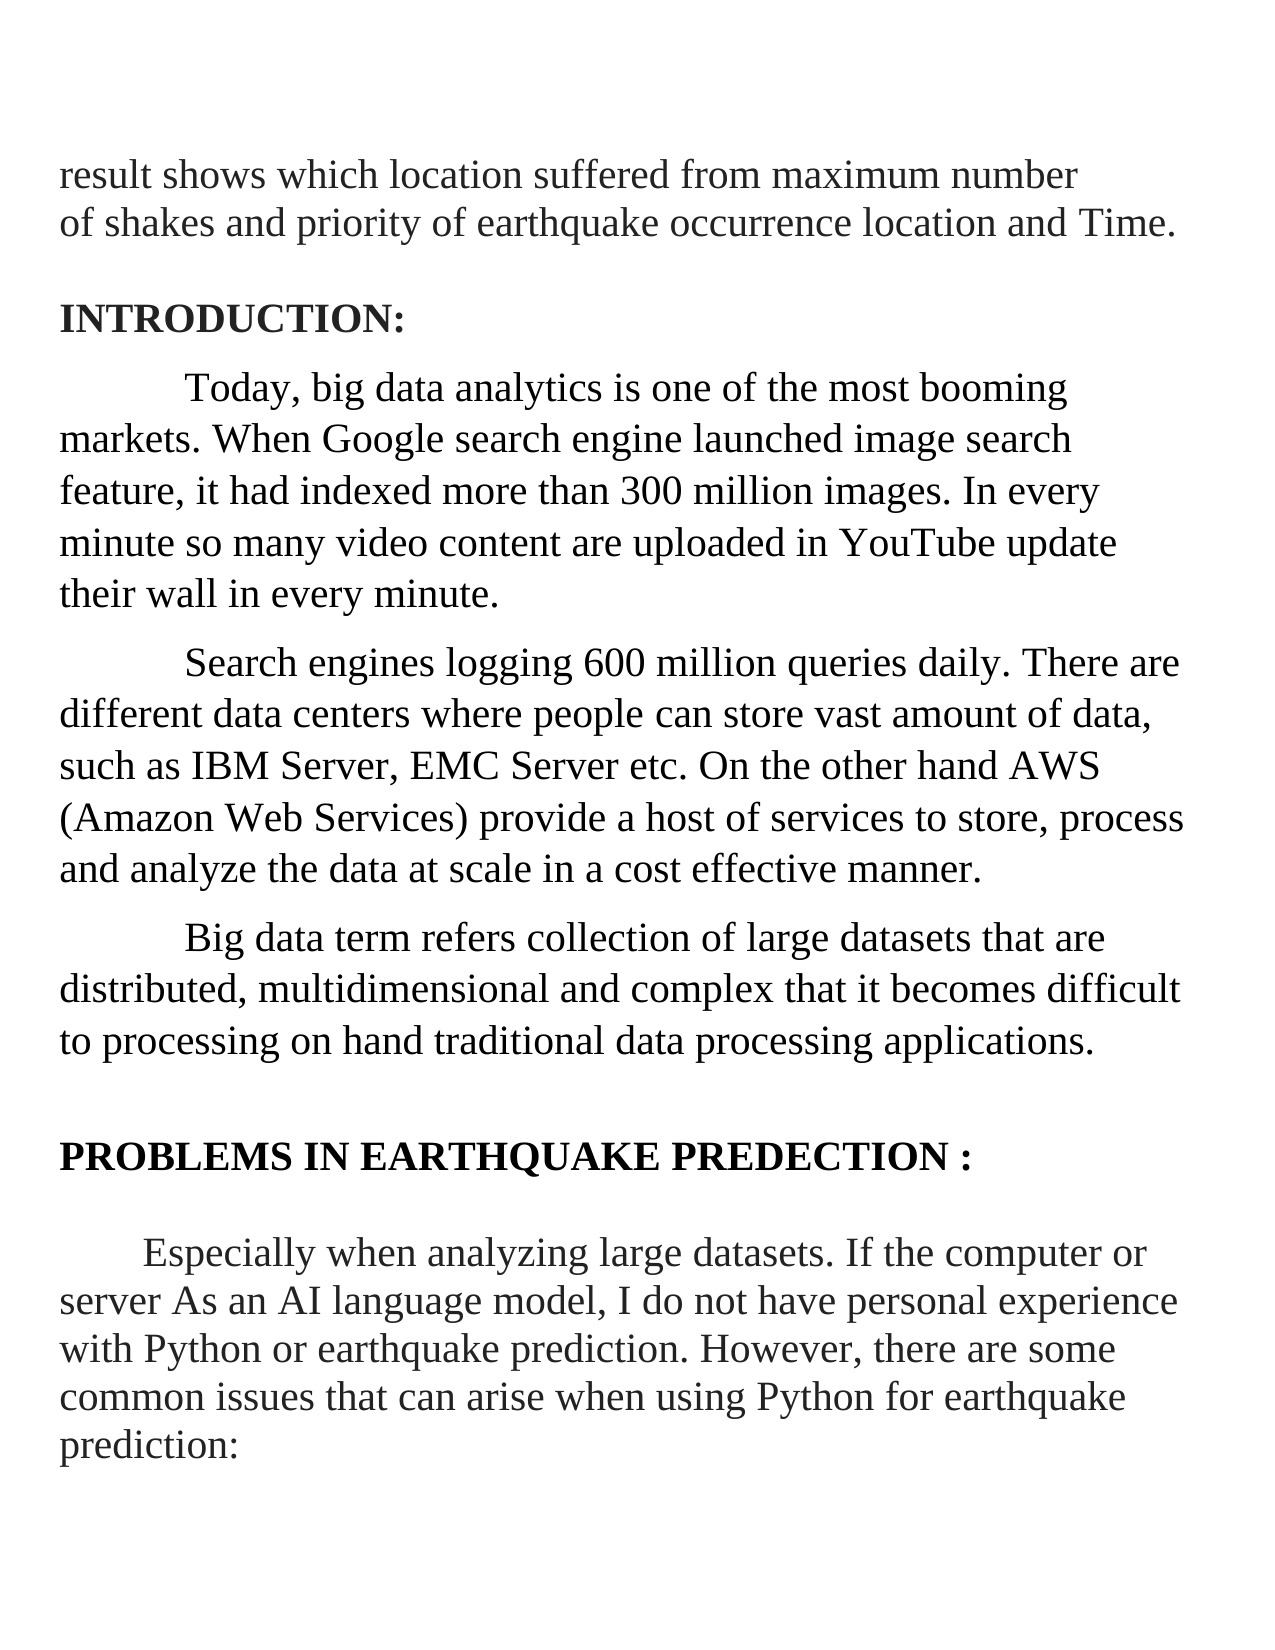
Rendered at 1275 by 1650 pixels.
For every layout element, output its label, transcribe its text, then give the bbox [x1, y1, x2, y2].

text Search engines logging 600 million queries daily. There are different data centers where people can store vast amount of data, such as IBM Server, EMC Server etc. On the other hand AWS (Amazon Web Services) provide a host of services to store, process and analyze the data at scale in a cost effective manner. [59, 637, 1196, 892]
text Today, big data analytics is one of the most booming markets. When Google search engine launched image search feature, it had indexed more than 300 million images. In every minute so many video content are uploaded in YouTube update their wall in every minute. [59, 362, 1196, 617]
text Big data term refers collection of large datasets that are distributed, multidimensional and complex that it becomes difficult to processing on hand traditional data processing applications. [59, 912, 1196, 1063]
text INTRODUCTION: [59, 294, 1196, 342]
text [59, 150, 1196, 246]
text PROBLEMS IN EARTHQUAKE PREDECTION : [59, 1132, 1196, 1179]
text Especially when analyzing large datasets. If the computer or server As an AI language model, I do not have personal experience with Python or earthquake prediction. However, there are some common issues that can arise when using Python for earthquake prediction: [59, 1227, 1196, 1467]
